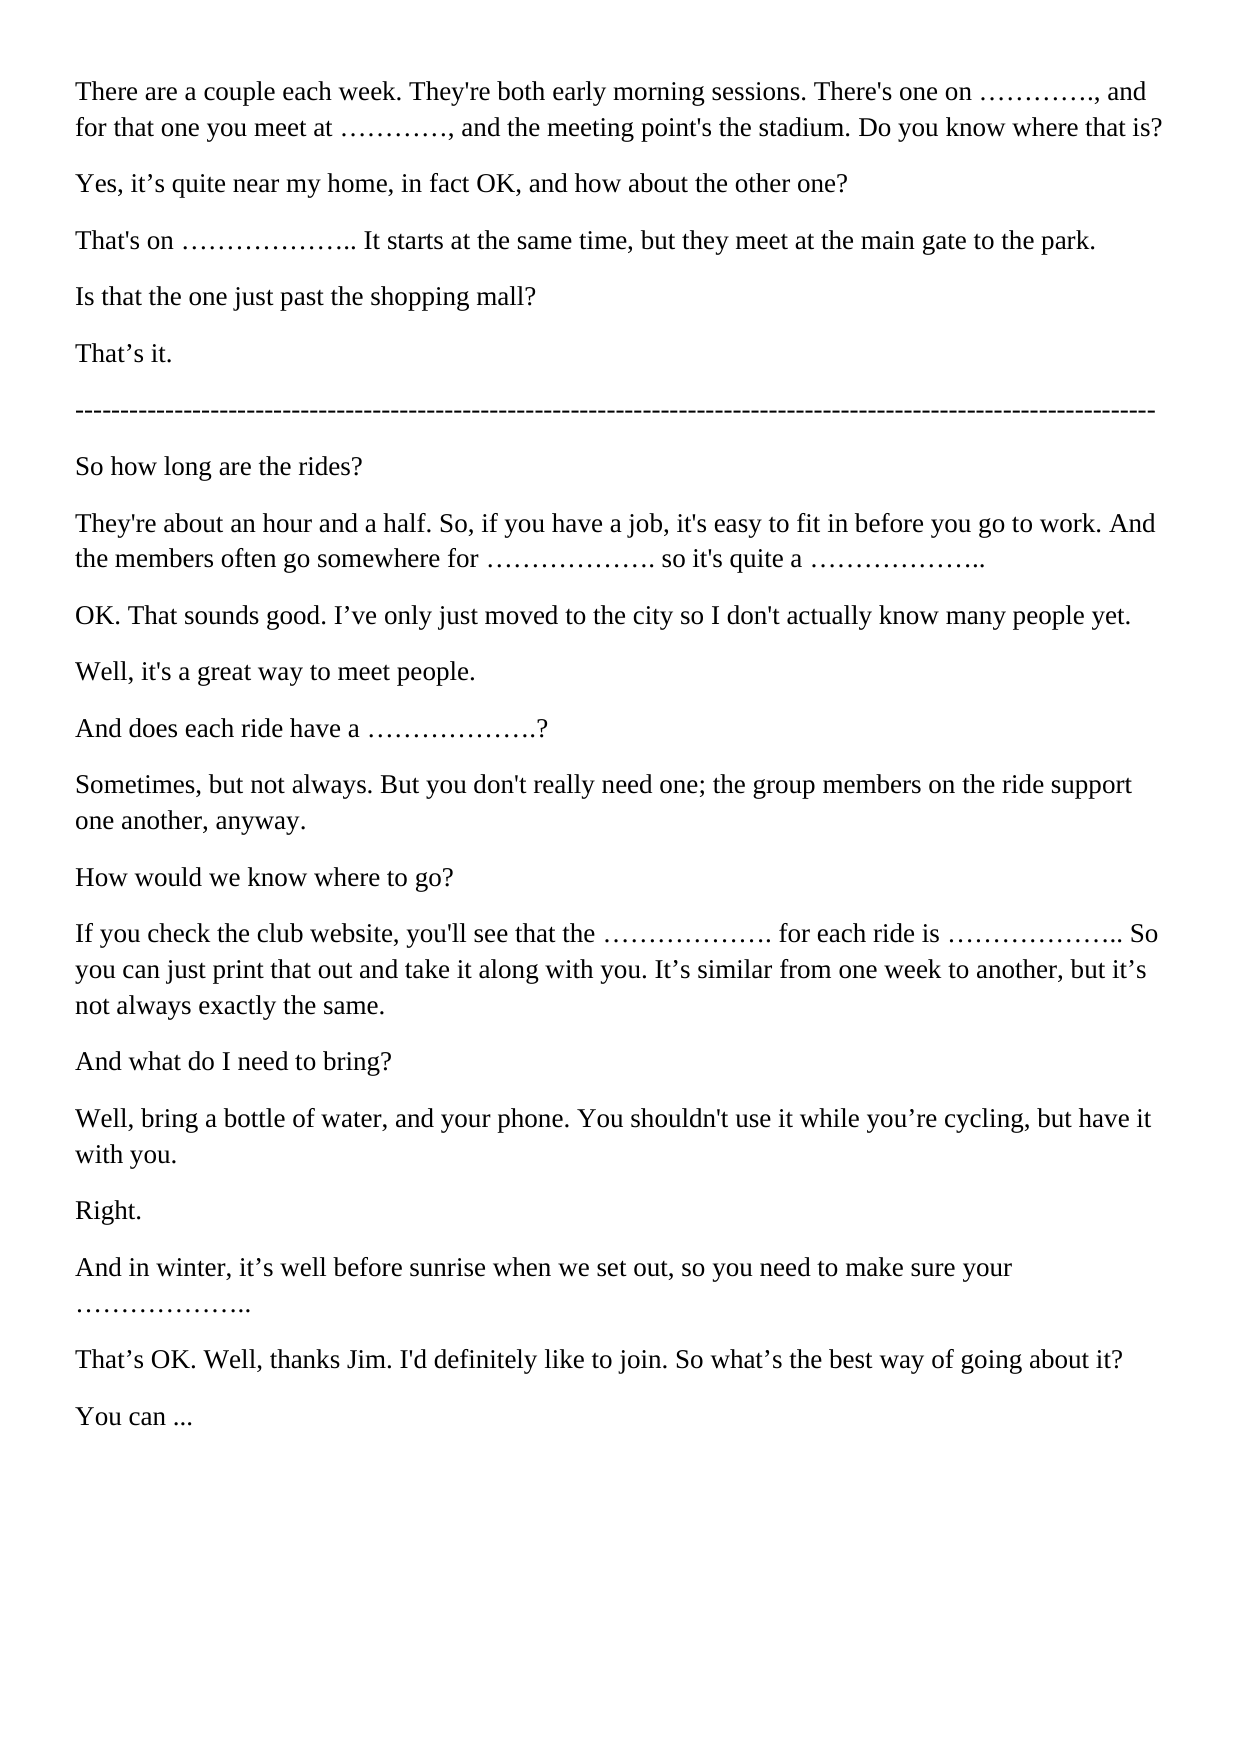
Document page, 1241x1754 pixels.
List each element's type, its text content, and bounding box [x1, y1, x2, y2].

text They're about an hour and a half. So, if you have a job, it's easy to fit in before you go to work. And the members often go somewhere for ………………. so it's quite a ……………….. [75, 507, 1165, 573]
text You can ... [75, 1400, 1165, 1431]
text That's on ……………….. It starts at the same time, but they meet at the main gate to the park. [75, 224, 1165, 255]
text There are a couple each week. They're both early morning sessions. There's one on …………., and for that one you meet at …………, and the meeting point's the stadium. Do you know where that is? [75, 75, 1165, 142]
text Well, bring a bottle of water, and your phone. You shouldn't use it while you’re cycling, but have it with you. [75, 1102, 1165, 1169]
text If you check the club website, you'll see that the ………………. for each ride is ……………….. So you can just print that out and take it along with you. It’s similar from one week to another, but it’s not always exactly the same. [75, 917, 1165, 1020]
text Yes, it’s quite near my home, in fact OK, and how about the other one? [75, 167, 1165, 198]
text OK. That sounds good. I’ve only just moved to the city so I don't actually know many people yet. [75, 599, 1165, 630]
text How would we know where to go? [75, 861, 1165, 892]
text And does each ride have a ……………….? [75, 712, 1165, 743]
text Well, it's a great way to meet people. [75, 656, 1165, 687]
text And in winter, it’s well before sunrise when we set out, so you need to make sure your ……………….. [75, 1251, 1165, 1318]
text And what do I need to bring? [75, 1046, 1165, 1077]
text So how long are the rides? [75, 450, 1165, 481]
text ------------------------------------------------------------------------------------------------------------------------ [75, 393, 1165, 425]
text That’s OK. Well, thanks Jim. I'd definitely like to join. So what’s the best way of going about it? [75, 1343, 1165, 1374]
text Right. [75, 1194, 1165, 1226]
text Is that the one just past the shopping mall? [75, 280, 1165, 312]
text That’s it. [75, 337, 1165, 368]
text Sometimes, but not always. But you don't really need one; the group members on the ride support one another, anyway. [75, 769, 1165, 836]
